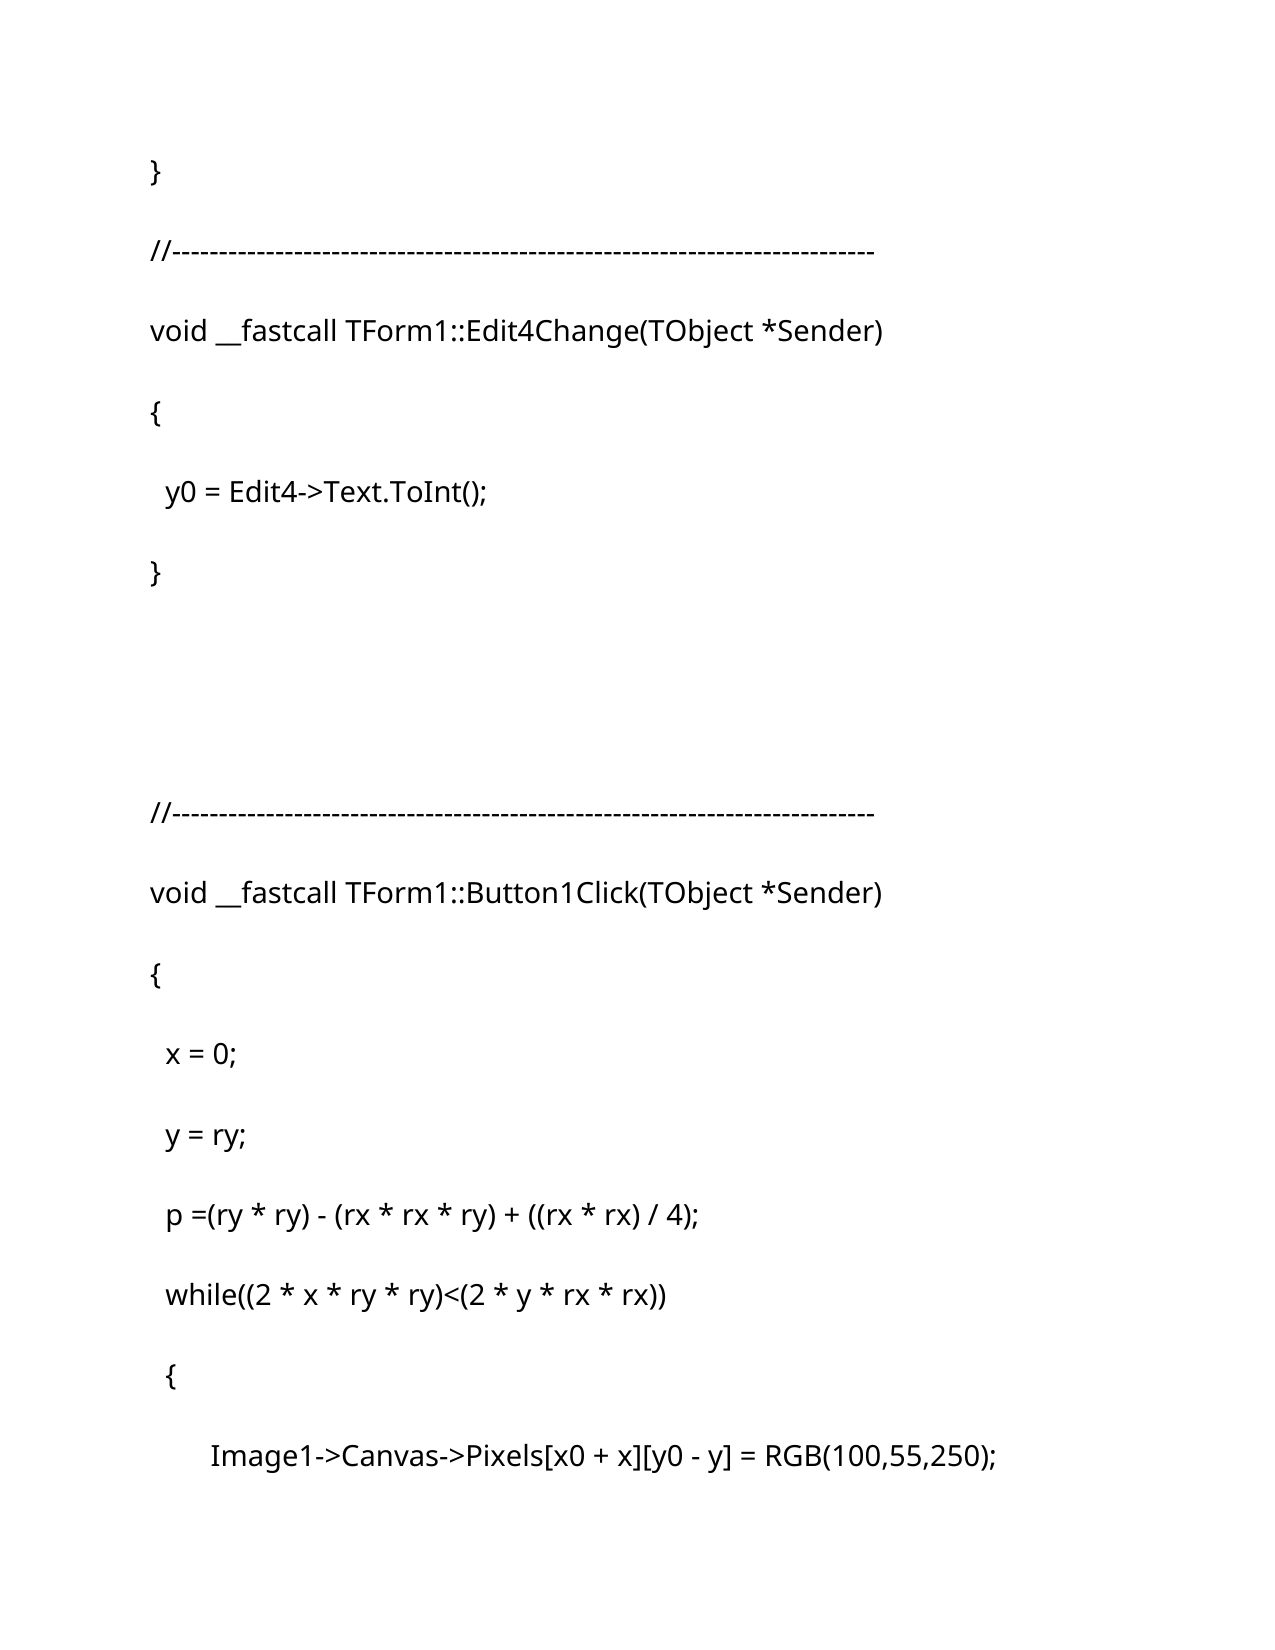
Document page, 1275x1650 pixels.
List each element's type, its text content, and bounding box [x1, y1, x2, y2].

text void __fastcall TForm1::Button1Click(TObject *Sender) [150, 873, 1125, 912]
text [150, 230, 1125, 270]
text p =(ry * ry) - (rx * rx * ry) + ((rx * rx) / 4); [150, 1194, 1125, 1234]
text { [150, 391, 1125, 431]
text y = ry; [150, 1114, 1125, 1153]
text y0 = Edit4->Text.ToInt(); [150, 471, 1125, 511]
text } [150, 552, 1125, 591]
text void __fastcall TForm1::Edit4Change(TObject *Sender) [150, 311, 1125, 350]
text Image1->Canvas->Pixels[x0 + x][y0 - y] = RGB(100,55,250); [150, 1435, 1125, 1475]
text x = 0; [150, 1033, 1125, 1073]
text while((2 * x * ry * ry)<(2 * y * rx * rx)) [150, 1274, 1125, 1314]
text { [150, 953, 1125, 993]
text //--------------------------------------------------------------------------- [150, 792, 1125, 832]
text } [150, 150, 1125, 190]
text { [150, 1355, 1125, 1394]
